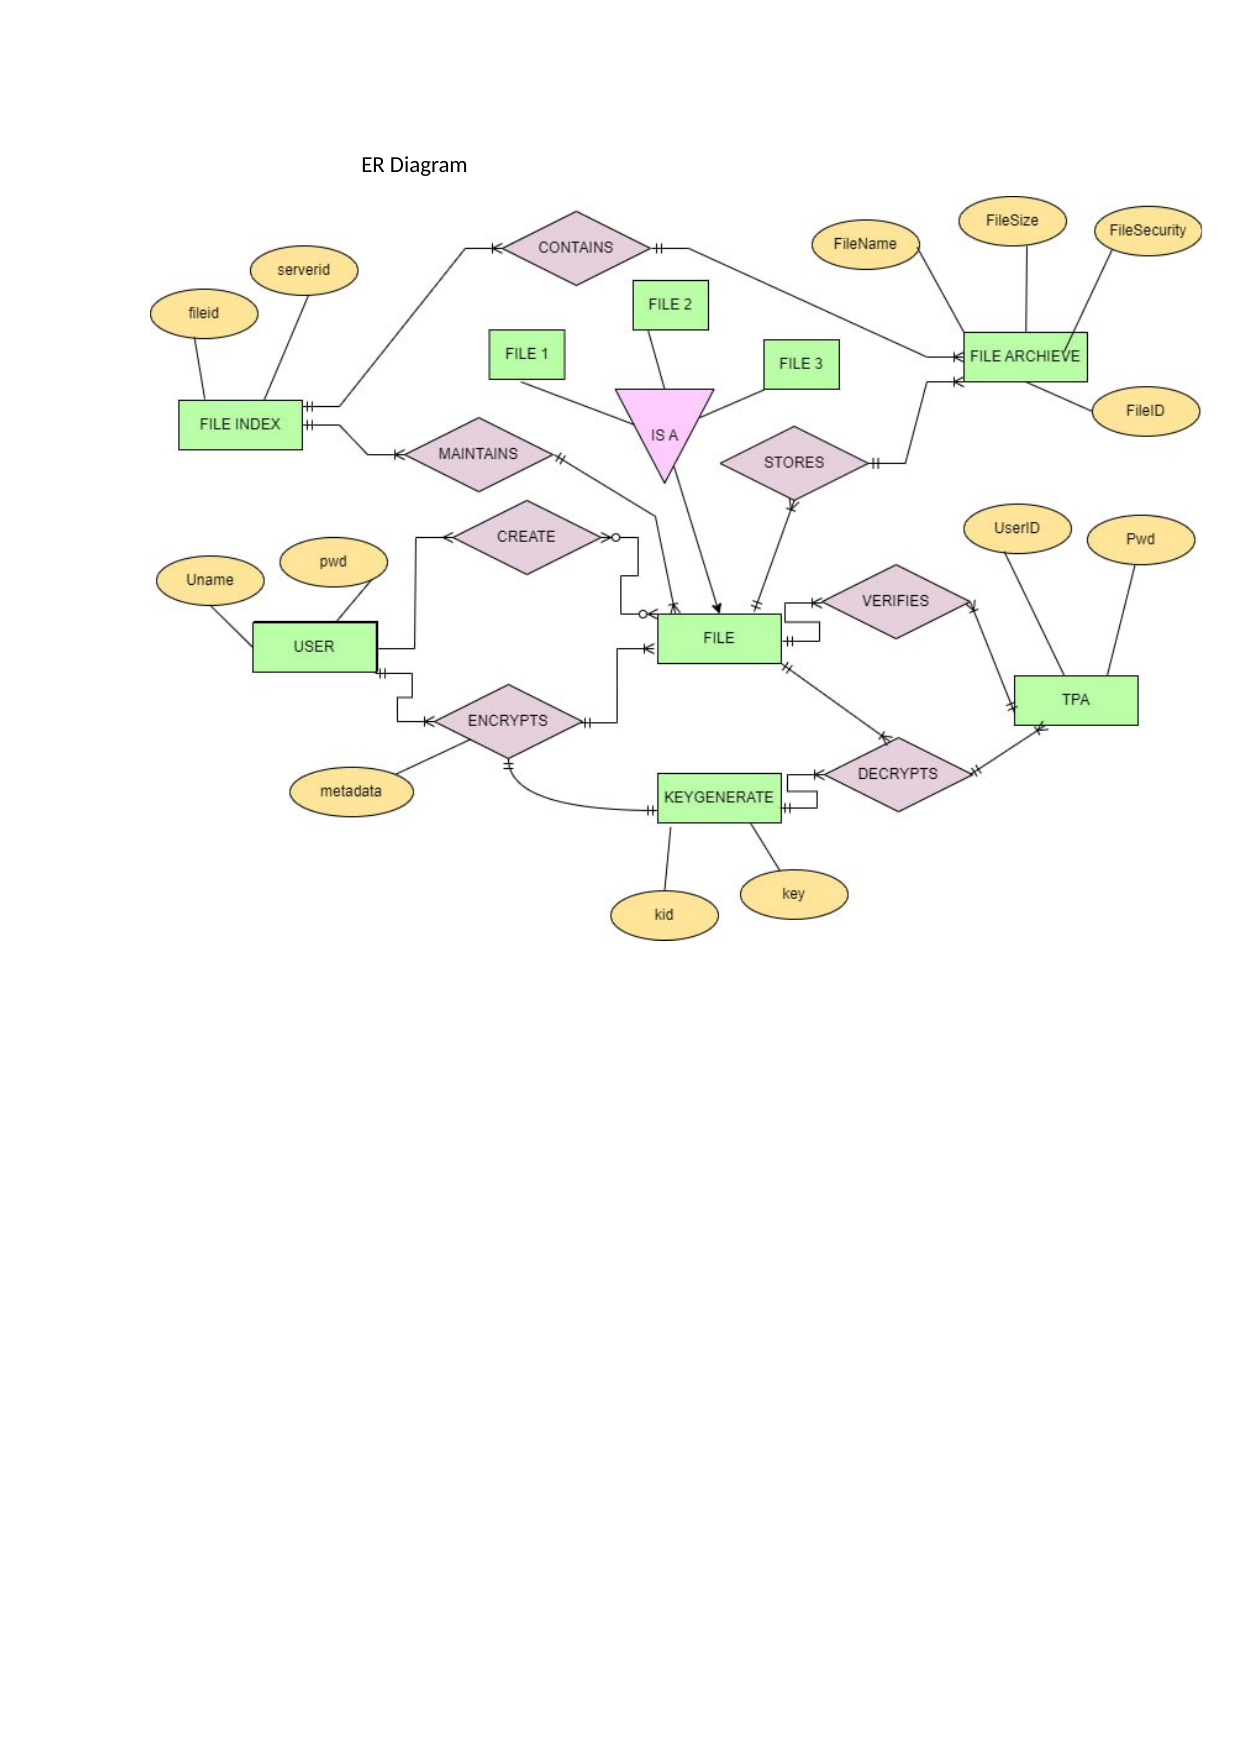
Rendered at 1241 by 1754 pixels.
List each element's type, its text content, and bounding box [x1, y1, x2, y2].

text ER Diagram [150, 150, 1090, 178]
picture [150, 196, 1203, 941]
